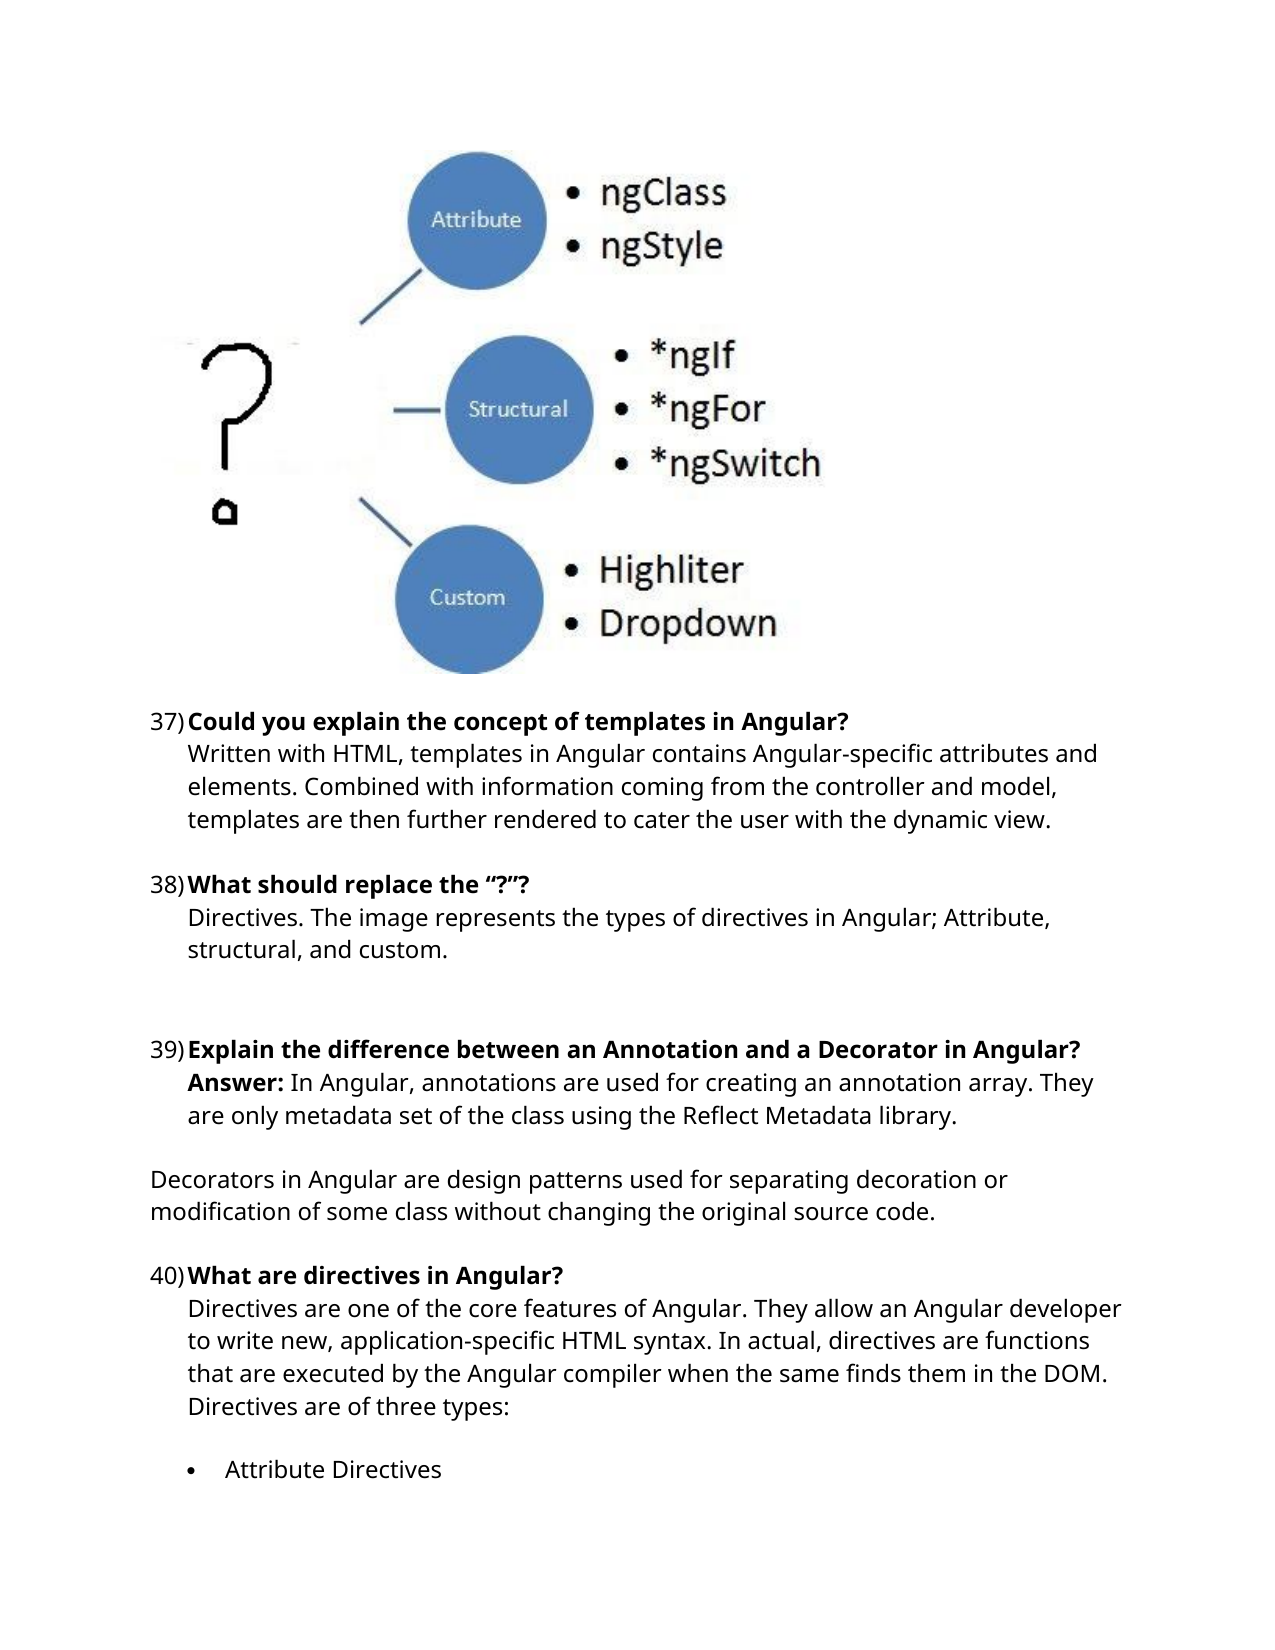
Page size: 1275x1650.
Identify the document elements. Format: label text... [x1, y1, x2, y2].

list Explain the difference between an Annotation and a Decorator in Angular? Answer: In Angular, annotations are used for creating an annotation array. They are only metadata set of the class using the Reflect Metadata library. [150, 1033, 1125, 1131]
list What are directives in Angular? Directives are one of the core features of Angular. They allow an Angular developer to write new, application-specific HTML syntax. In actual, directives are functions that are executed by the Angular compiler when the same finds them in the DOM. Directives are of three types: [150, 1259, 1125, 1422]
list What should replace the “?”? Directives. The image represents the types of directives in Angular; Attribute, structural, and custom. [150, 868, 1125, 966]
list Attribute Directives [187, 1453, 1125, 1486]
picture [150, 150, 833, 674]
list Could you explain the concept of templates in Angular? Written with HTML, templates in Angular contains Angular-specific attributes and elements. Combined with information coming from the controller and model, templates are then further rendered to cater the user with the dynamic view. [150, 705, 1125, 835]
text Decorators in Angular are design patterns used for separating decoration or modification of some class without changing the original source code. [150, 1162, 1125, 1228]
